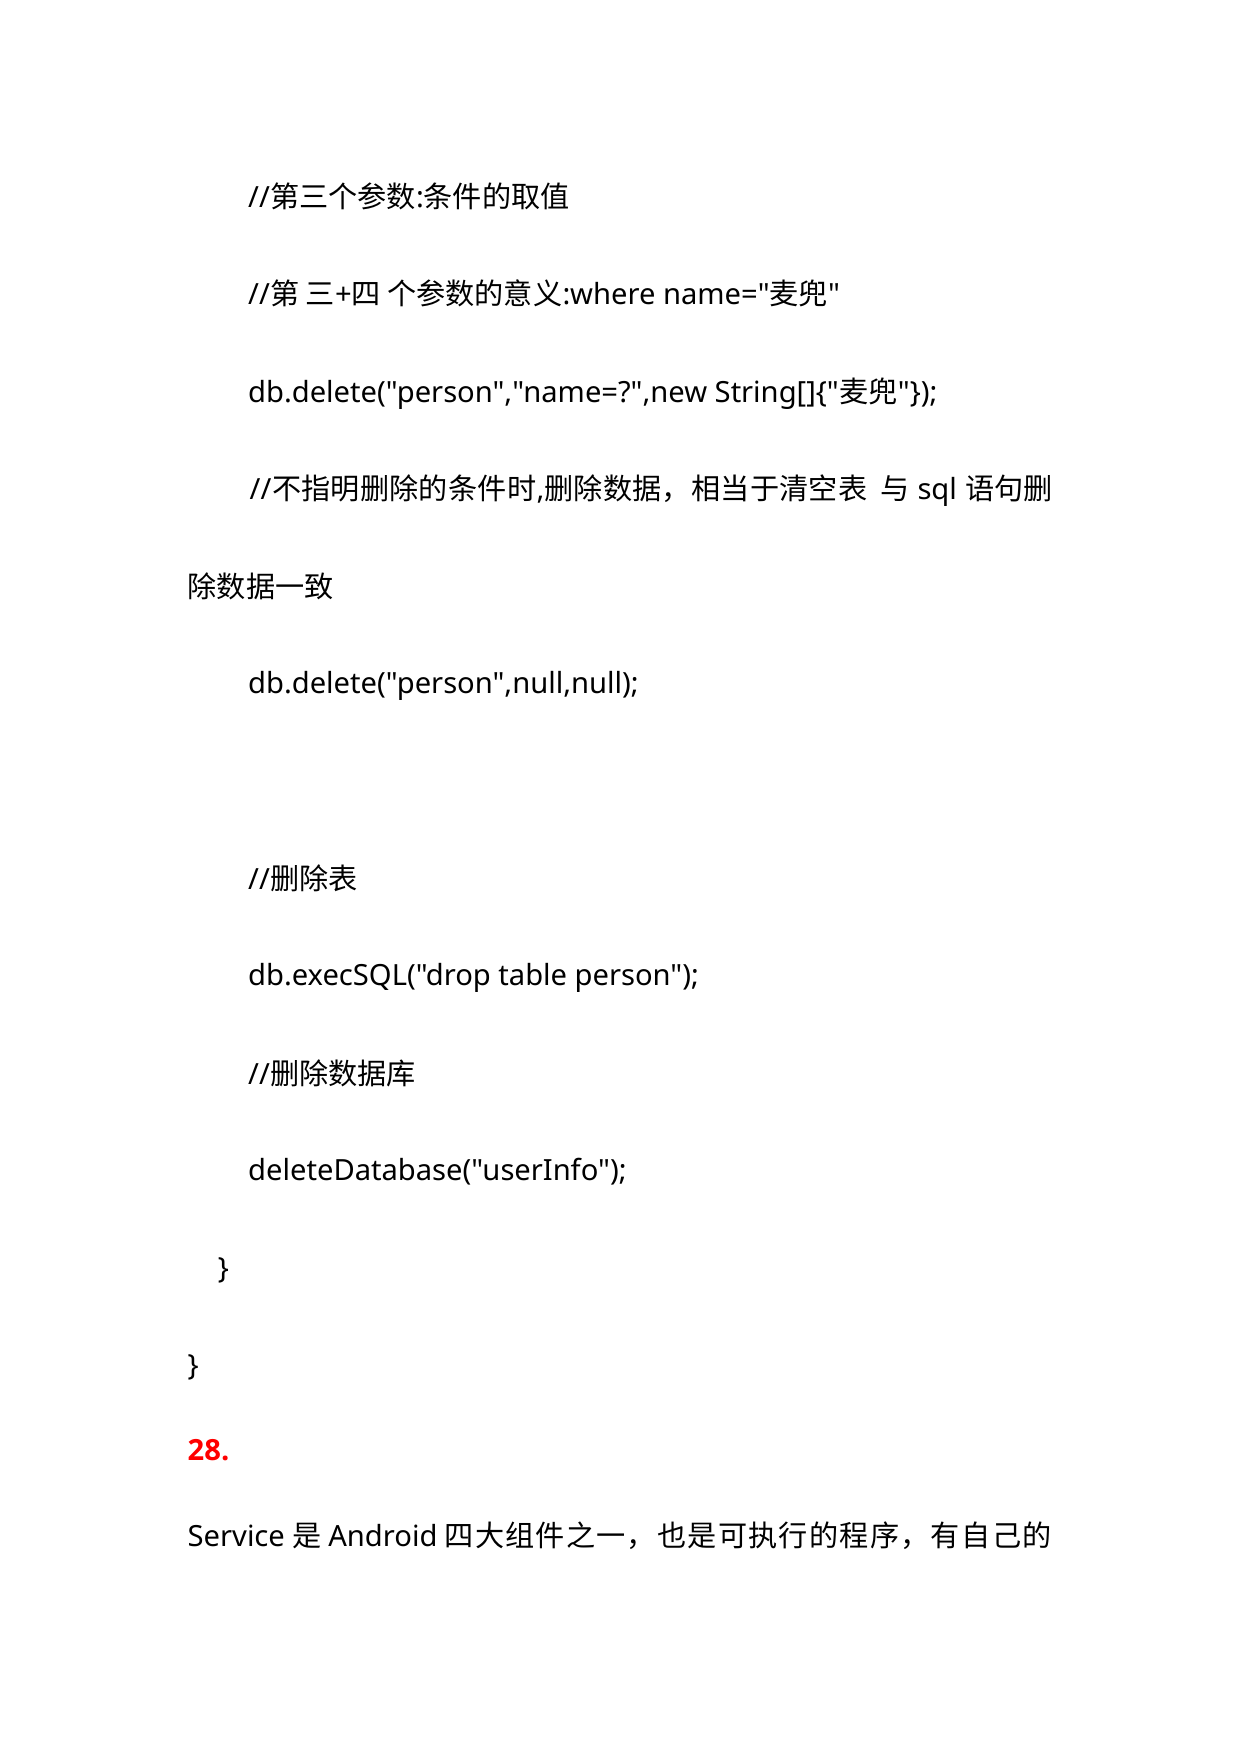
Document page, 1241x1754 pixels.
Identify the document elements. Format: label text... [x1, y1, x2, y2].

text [187, 1502, 1053, 1567]
text 28. [187, 1417, 1053, 1482]
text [187, 162, 1053, 1397]
